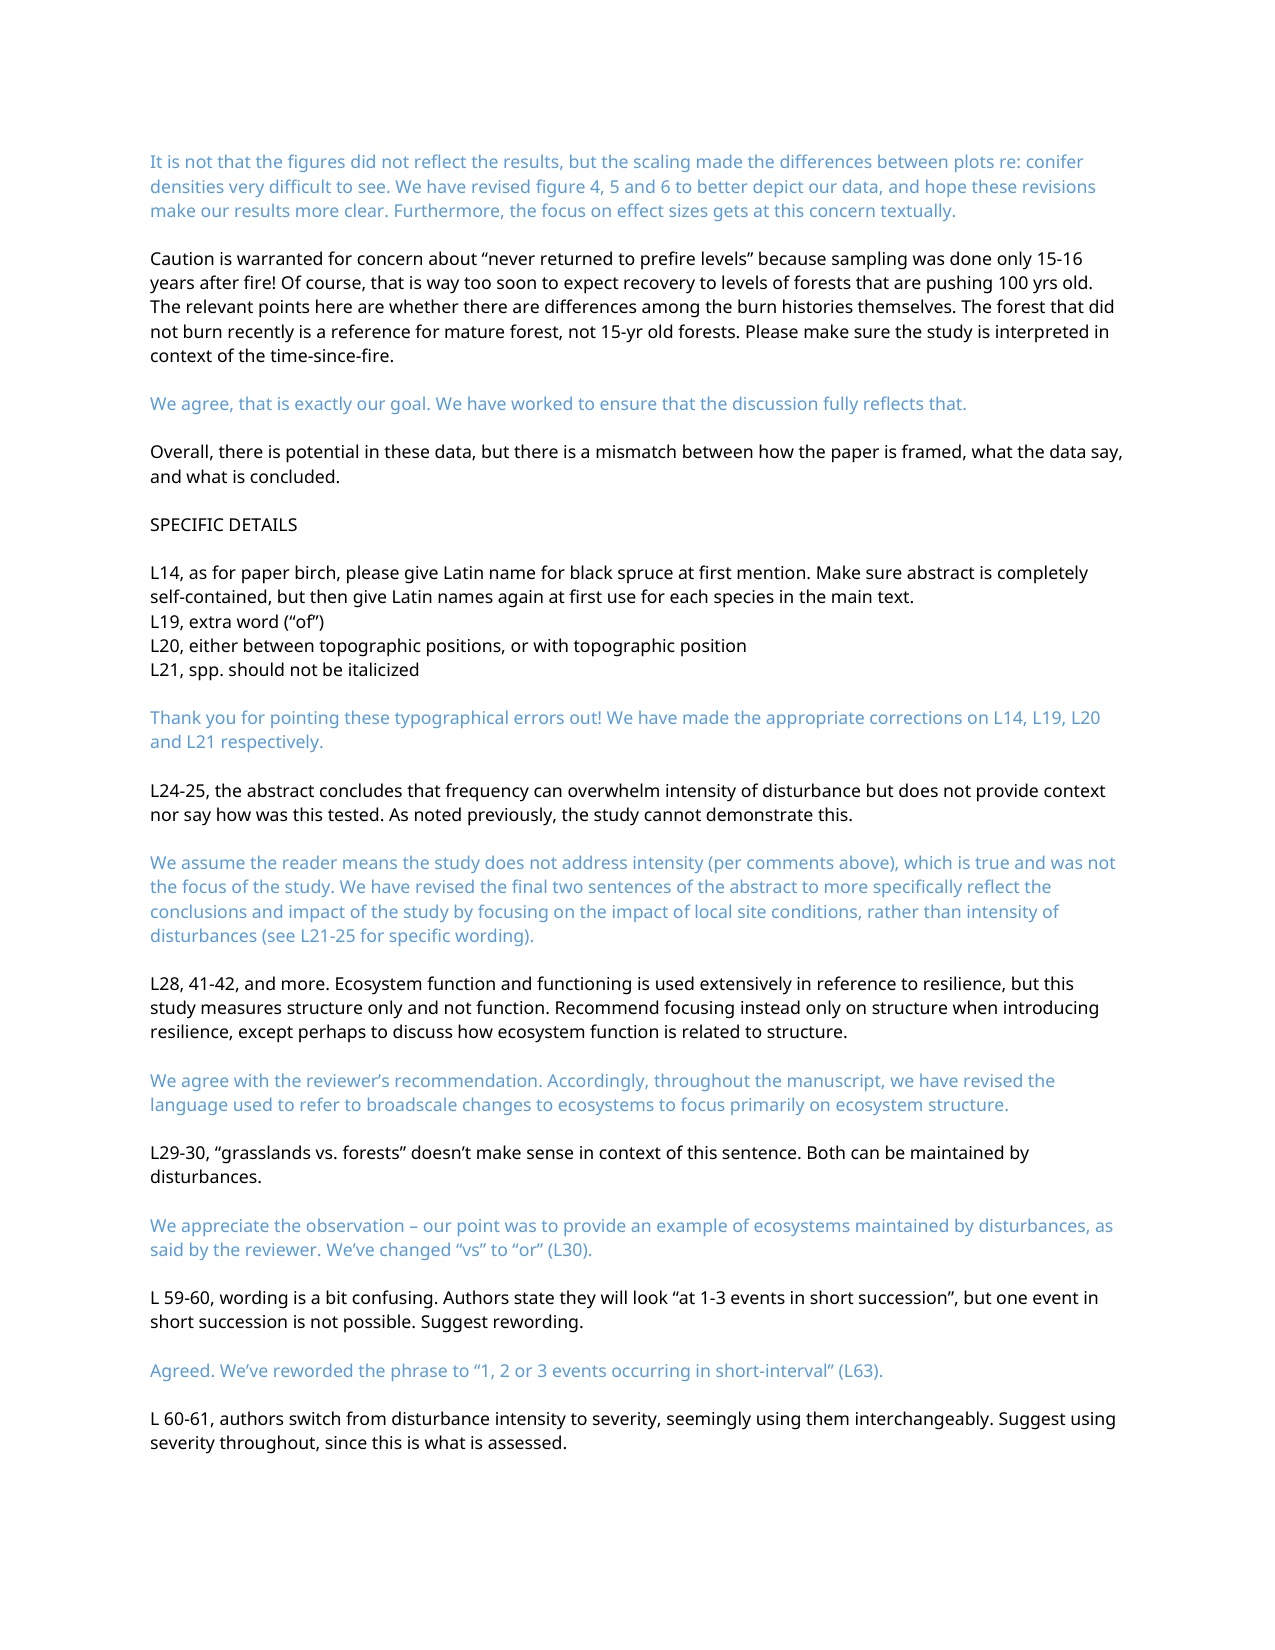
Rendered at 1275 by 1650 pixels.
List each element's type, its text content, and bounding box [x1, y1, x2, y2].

text Thank you for pointing these typographical errors out! We have made the appropriate corrections on L14, L19, L20 and L21 respectively. [324, 706, 1125, 754]
text It is not that the figures did not reflect the results, but the scaling made the differences between plots re: conifer densities very difficult to see. We have revised figure 4, 5 and 6 to better depict our data, and hope these revisions make our results more clear. Furthermore, the focus on effect sizes gets at this concern textually. Caution is warranted for concern about “never returned to prefire levels” because sampling was done only 15-16 years after fire! Of course, that is way too soon to expect recovery to levels of forests that are pushing 100 yrs old. The relevant points here are whether there are differences among the burn histories themselves. The forest that did not burn recently is a reference for mature forest, not 15-yr old forests. Please make sure the study is interpreted in context of the time-since-fire. [150, 150, 1125, 367]
text We agree with the reviewer’s recommendation. Accordingly, throughout the manuscript, we have revised the language used to refer to broadscale changes to ecosystems to focus primarily on ecosystem structure. [150, 1068, 1125, 1117]
text We appreciate the observation – our point was to provide an example of ecosystems maintained by disturbances, as said by the reviewer. We’ve changed “vs” to “or” (L30). L 59-60, wording is a bit confusing. Authors state they will look “at 1-3 events in short succession”, but one event in short succession is not possible. Suggest rewording. [150, 1213, 1125, 1334]
text Agreed. We’ve reworded the phrase to “1, 2 or 3 events occurring in short-interval” (L63). L 60-61, authors switch from disturbance intensity to severity, seemingly using them interchangeably. Suggest using severity throughout, since this is what is assessed. [150, 1358, 1125, 1455]
text L24-25, the abstract concludes that frequency can overwhelm intensity of disturbance but does not provide context nor say how was this tested. As noted previously, the study cannot demonstrate this. [150, 754, 1125, 827]
text We agree, that is exactly our goal. We have worked to ensure that the discussion fully reflects that. Overall, there is potential in these data, but there is a mismatch between how the paper is framed, what the data say, and what is concluded. SPECIFIC DETAILS L14, as for paper birch, please give Latin name for black spruce at first mention. Make sure abstract is completely self-contained, but then give Latin names again at first use for each species in the main text. L19, extra word (“of”) L20, either between topographic positions, or with topographic position L21, spp. should not be italicized [150, 392, 1125, 682]
text We assume the reader means the study does not address intensity (per comments above), which is true and was not the focus of the study. We have revised the final two sentences of the abstract to more specifically reflect the conclusions and impact of the study by focusing on the impact of local site conditions, rather than intensity of disturbances (see L21-25 for specific wording). L28, 41-42, and more. Ecosystem function and functioning is used extensively in reference to resilience, but this study measures structure only and not function. Recommend focusing instead only on structure when introducing resilience, except perhaps to discuss how ecosystem function is related to structure. [150, 851, 1125, 1044]
text L29-30, “grasslands vs. forests” doesn’t make sense in context of this sentence. Both can be maintained by disturbances. [150, 1117, 1125, 1189]
